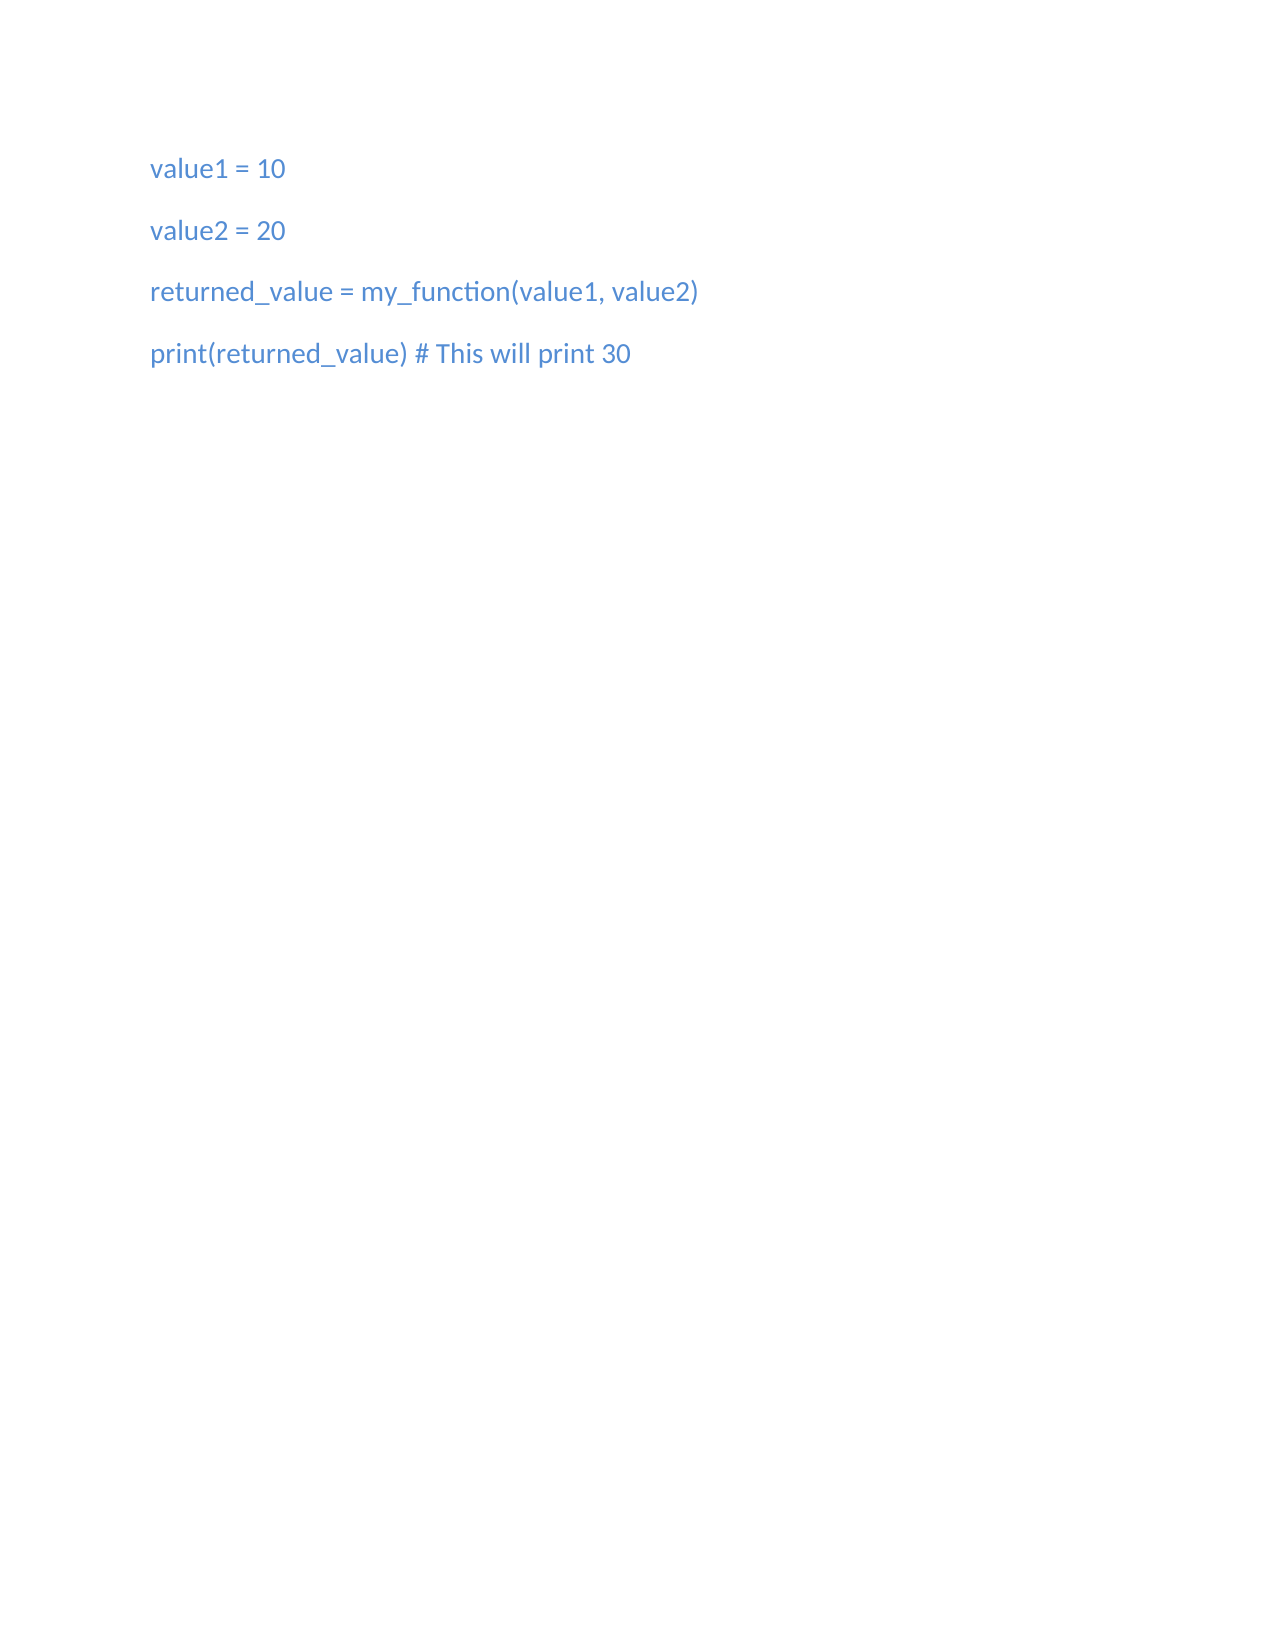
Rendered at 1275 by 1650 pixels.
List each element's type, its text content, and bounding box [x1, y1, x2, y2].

text value2 = 20 [150, 212, 1125, 247]
text print(returned_value) # This will print 30 [150, 335, 1125, 371]
text returned_value = my_function(value1, value2) [150, 273, 1125, 309]
text value1 = 10 [150, 150, 1125, 186]
